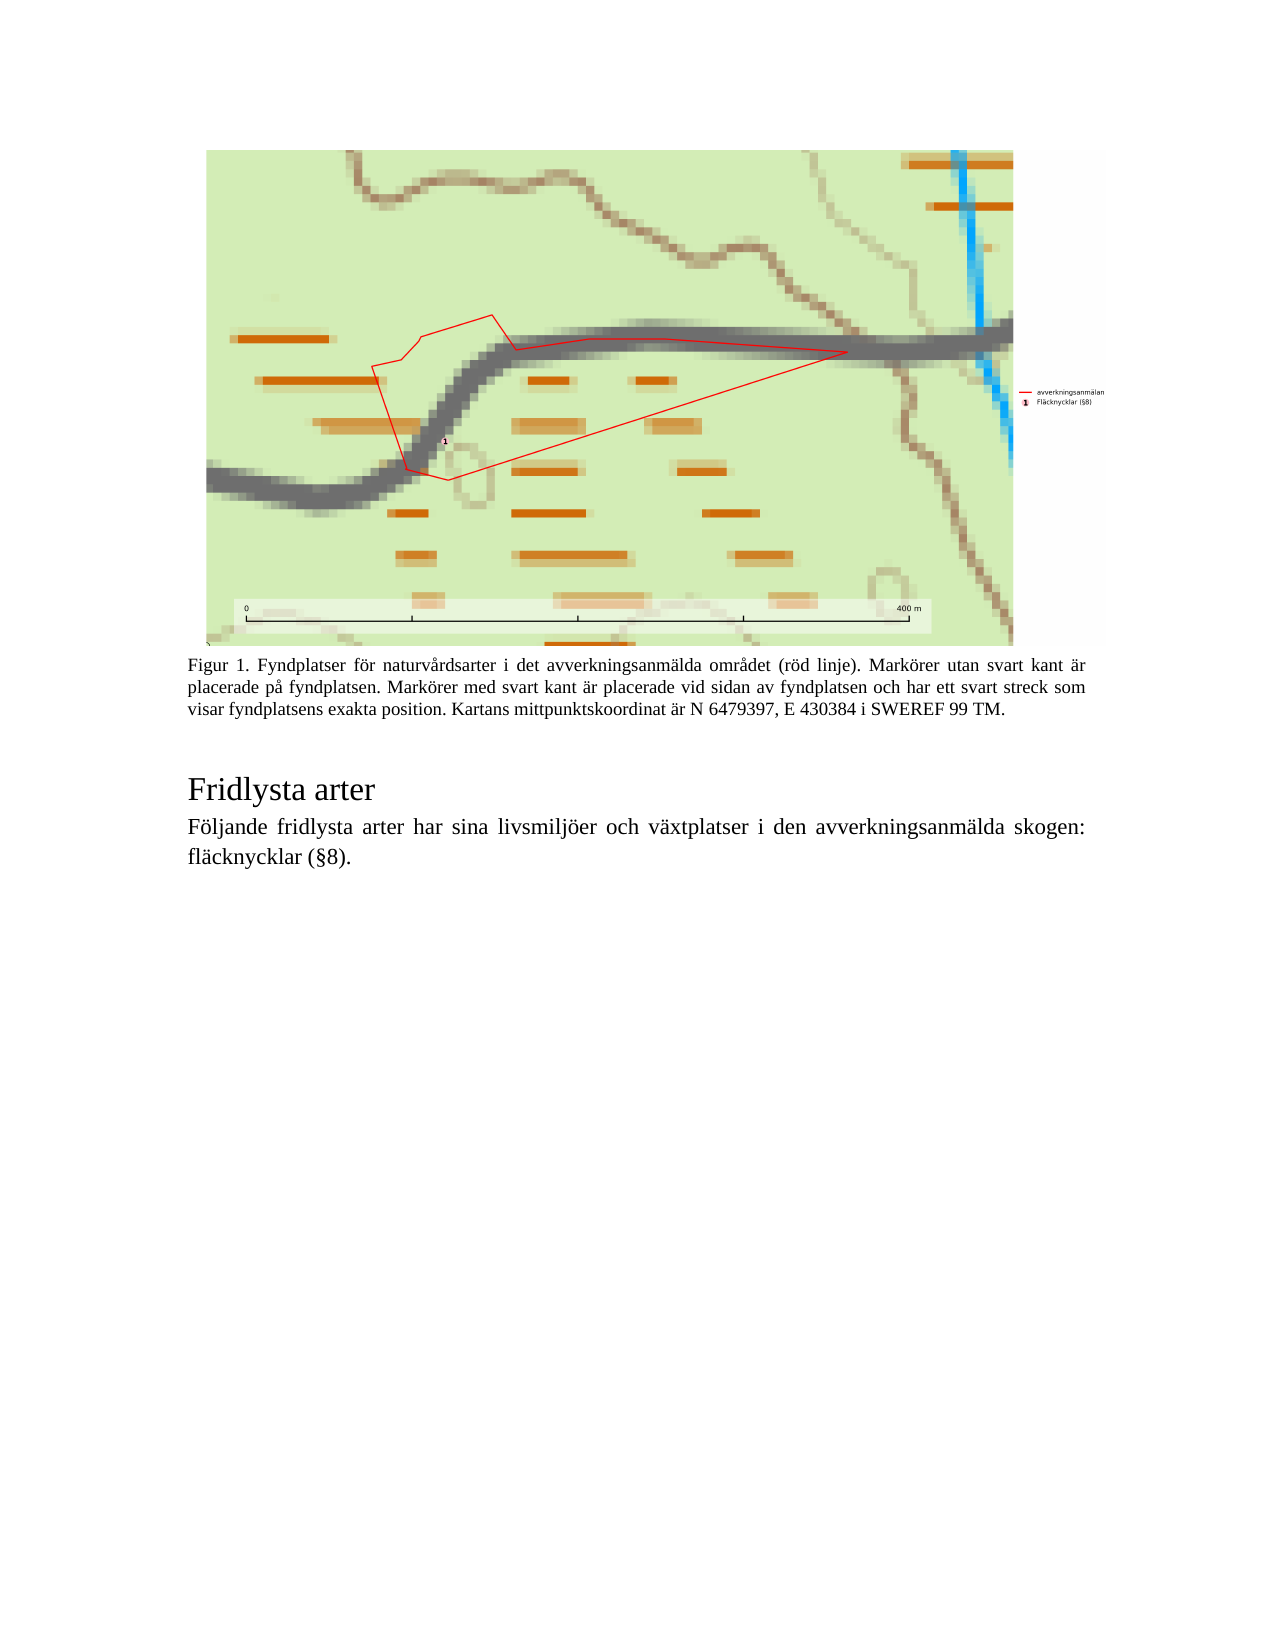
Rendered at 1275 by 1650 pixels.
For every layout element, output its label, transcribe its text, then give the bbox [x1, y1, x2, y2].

subtitle Fridlysta arter [187, 769, 1087, 807]
picture [206, 150, 1107, 646]
text Figur 1. Fyndplatser för naturvårdsarter i det avverkningsanmälda området (röd linje). Markörer utan svart kant är placerade på fyndplatsen. Markörer med svart kant är placerade vid sidan av fyndplatsen och har ett svart streck som visar fyndplatsens exakta position. Kartans mittpunktskoordinat är N 6479397, E 430384 i SWEREF 99 TM. [187, 654, 1087, 719]
text Följande fridlysta arter har sina livsmiljöer och växtplatser i den avverkningsanmälda skogen: fläcknycklar (§8). [187, 813, 1087, 869]
